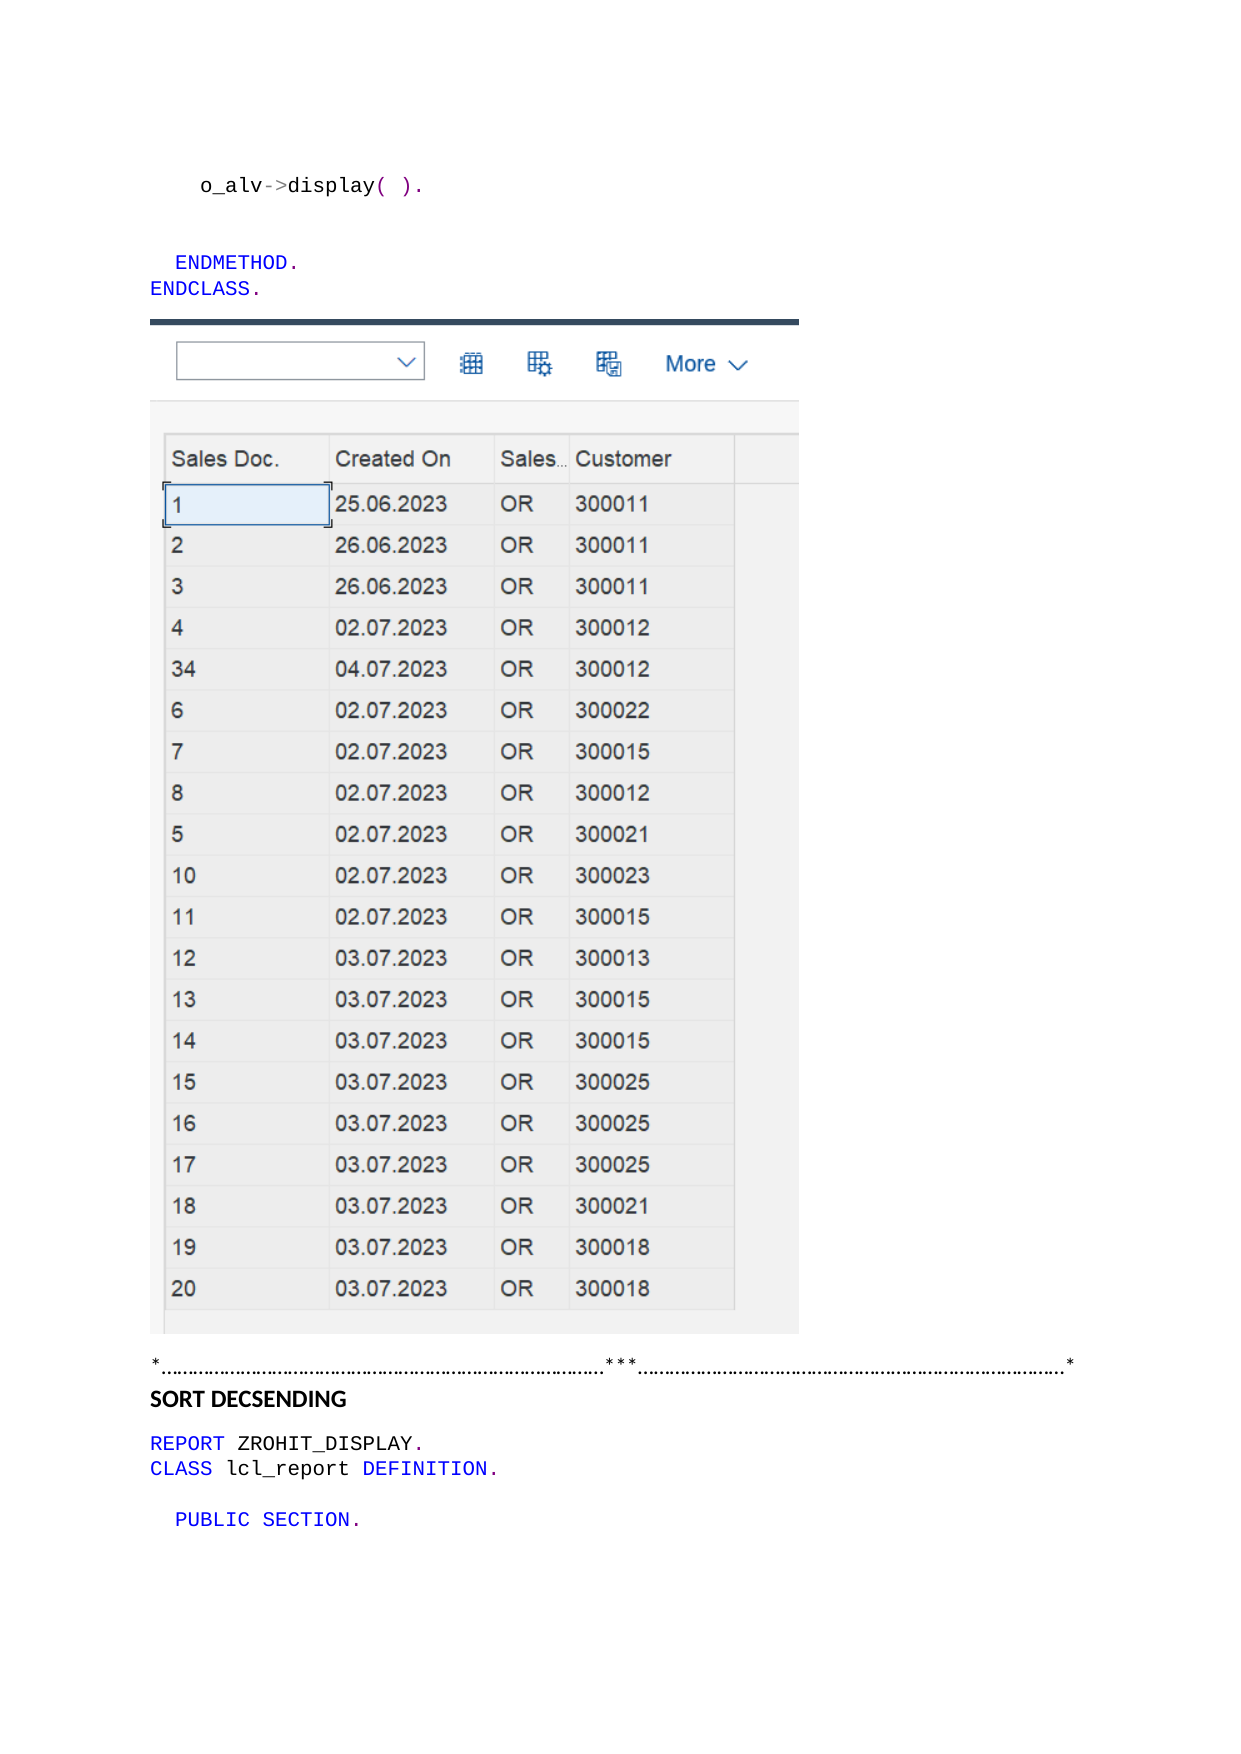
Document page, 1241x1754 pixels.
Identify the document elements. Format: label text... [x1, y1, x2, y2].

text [150, 1432, 1090, 1584]
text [150, 150, 1090, 301]
picture [150, 319, 799, 1334]
text *…………………………………………………………………………***………………………………………………………………………* SORT DECSENDING [150, 1352, 1090, 1413]
